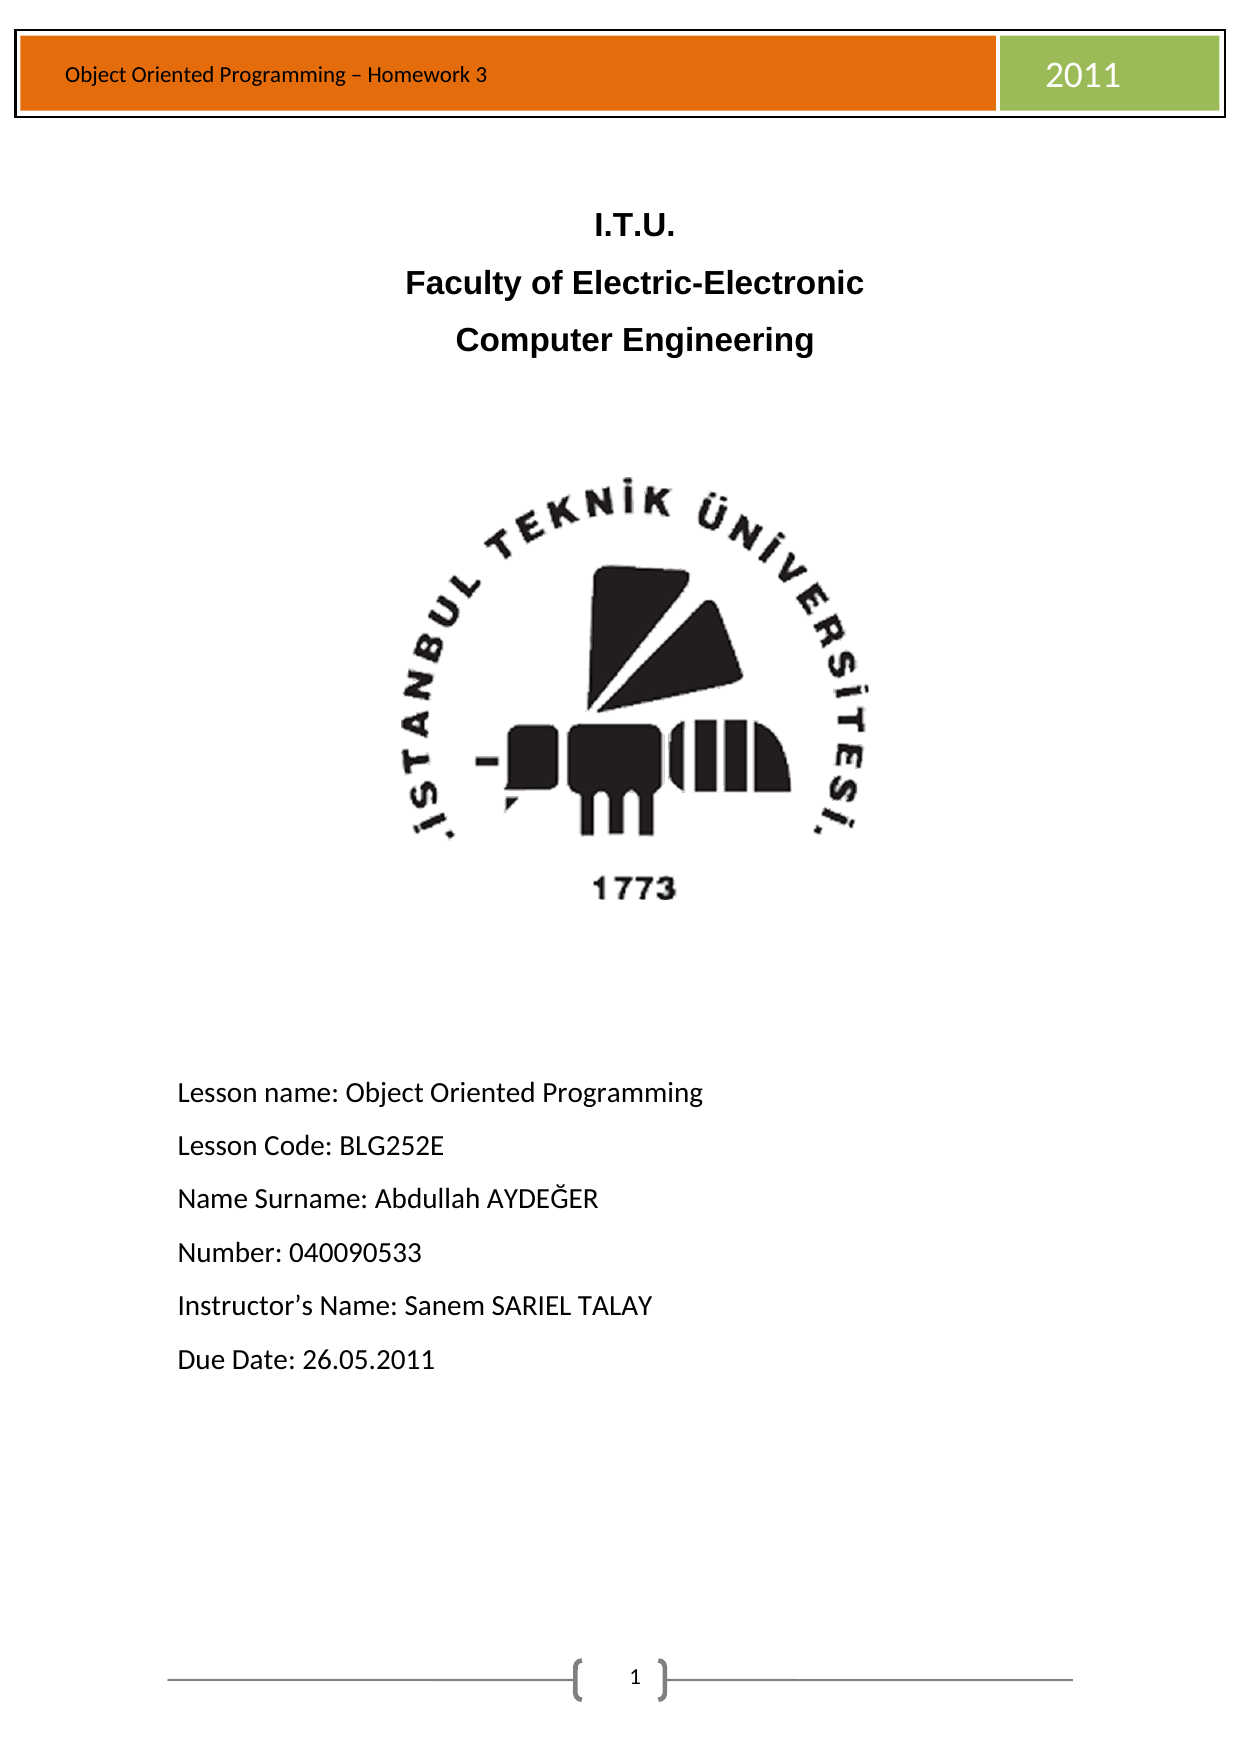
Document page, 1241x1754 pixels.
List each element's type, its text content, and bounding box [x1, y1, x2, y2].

text Computer Engineering [177, 320, 1093, 359]
text Faculty of Electric-Electronic [177, 263, 1093, 301]
text Number: 040090533 [177, 1234, 1093, 1270]
text Due Date: 26.05.2011 [177, 1341, 1093, 1377]
text Lesson name: Object Oriented Programming [177, 1074, 1093, 1109]
text Lesson Code: BLG252E [177, 1127, 1093, 1163]
text I.T.U. [177, 205, 1093, 244]
picture [401, 477, 869, 900]
text Instructor’s Name: Sanem SARIEL TALAY [177, 1287, 1093, 1323]
text Name Surname: Abdullah AYDEĞER [177, 1181, 1093, 1216]
